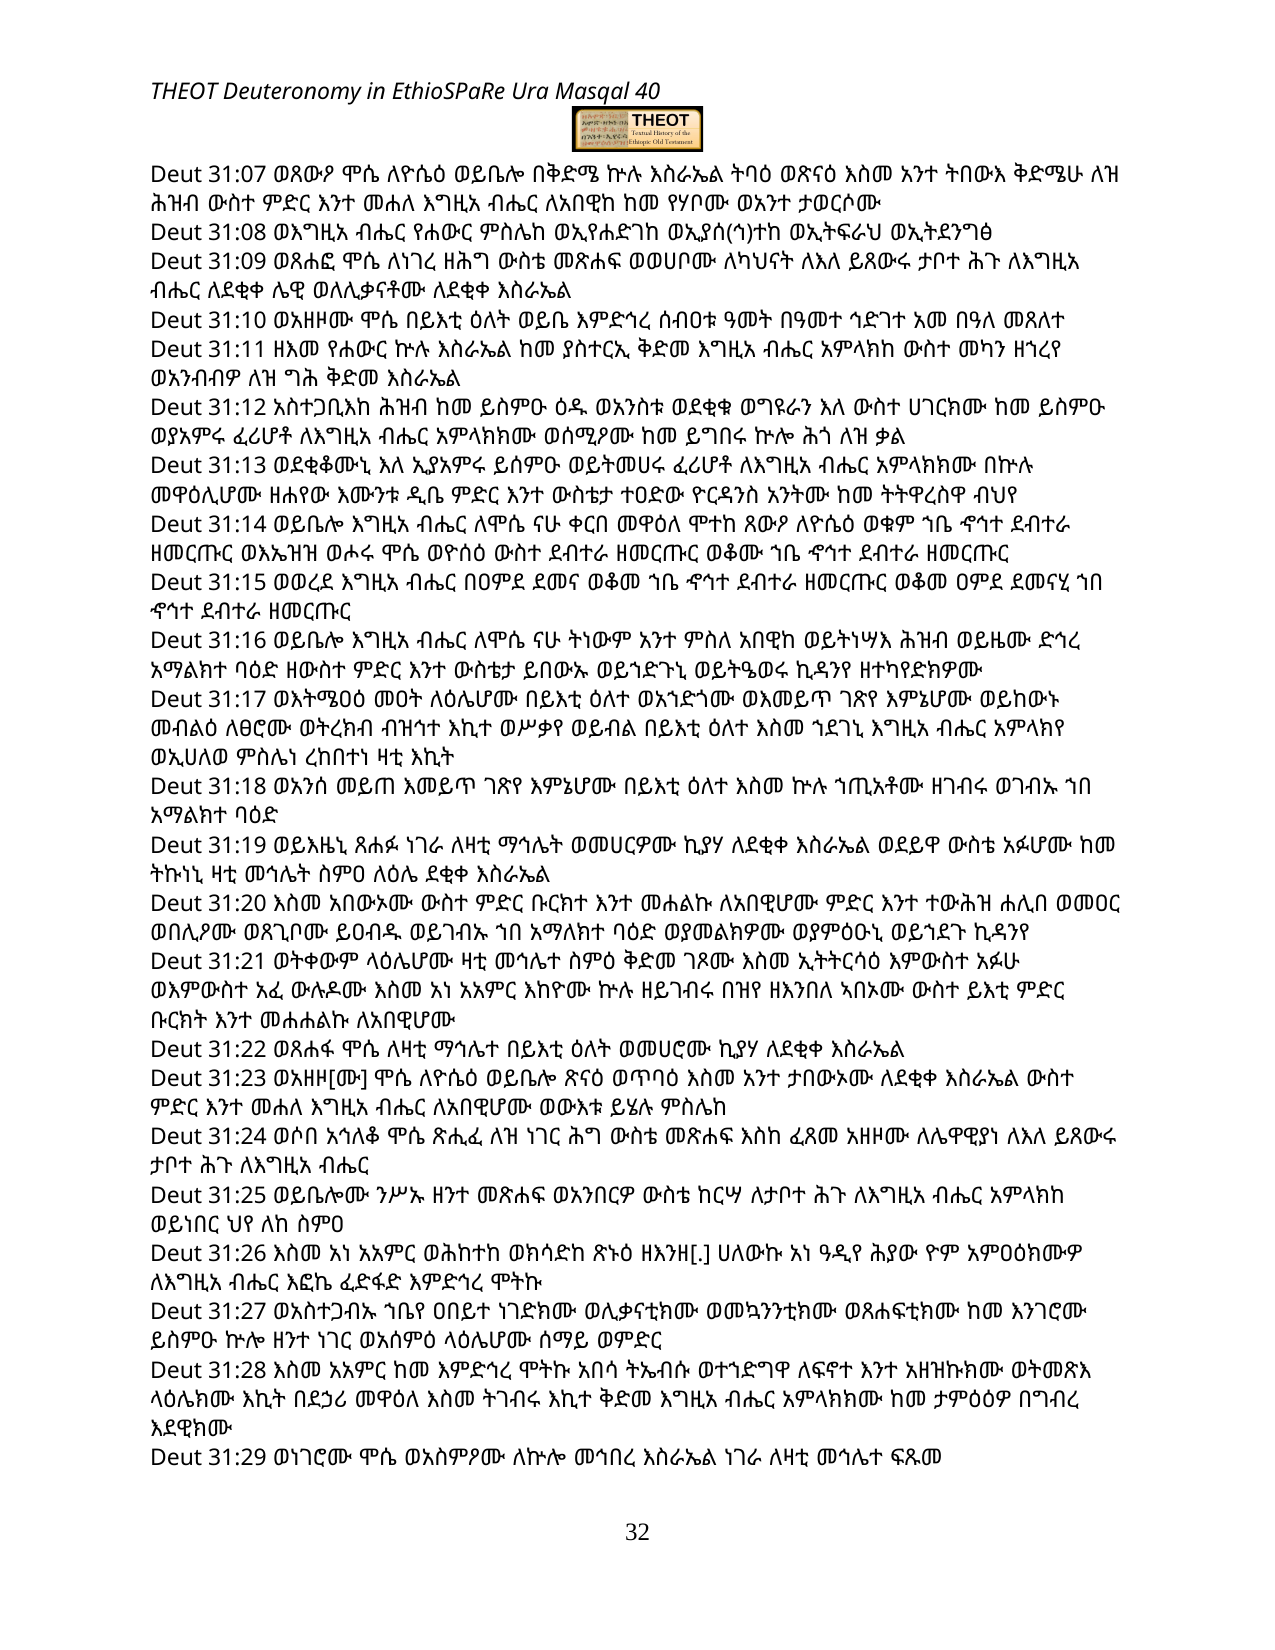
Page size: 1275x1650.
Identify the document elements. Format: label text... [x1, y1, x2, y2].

text Deut 31:25 ወይቤሎሙ ንሥኡ ዘንተ መጽሐፍ ወአንበርዎ ውስቴ ከርሣ ለታቦተ ሕጉ ለእግዚአ ብሔር አምላክከ ወይነበር ህየ ለከ ስምዐ [150, 1180, 1125, 1238]
text Deut 31:27 ወአስተጋብኡ ኀቤየ ዐበይተ ነገድክሙ ወሊቃናቲክሙ ወመኳንንቲክሙ ወጸሐፍቲክሙ ከመ እንገሮሙ ይስምዑ ኵሎ ዘንተ ነገር ወአሰምዕ ላዕሌሆሙ ሰማይ ወምድር [150, 1296, 1125, 1355]
text Deut 31:12 አስተጋቢእከ ሕዝብ ከመ ይስምዑ ዕዱ ወአንስቱ ወደቂቁ ወግዩራን እለ ውስተ ሀገርክሙ ከመ ይስምዑ ወያአምሩ ፈሪሆቶ ለእግዚአ ብሔር አምላክክሙ ወሰሚዖሙ ከመ ይግበሩ ኵሎ ሕጎ ለዝ ቃል [150, 392, 1125, 451]
text Deut 31:07 ወጸውዖ ሞሴ ለዮሴዕ ወይቤሎ በቅድሜ ኵሉ እስራኤል ትባዕ ወጽናዕ እስመ አንተ ትበውእ ቅድሜሁ ለዝ ሕዝብ ውስተ ምድር እንተ መሐለ እግዚአ ብሔር ለአበዊከ ከመ የሃቦሙ ወአንተ ታወርሶሙ [150, 159, 1125, 217]
text Deut 31:14 ወይቤሎ እግዚአ ብሔር ለሞሴ ናሁ ቀርበ መዋዕለ ሞተከ ጸውዖ ለዮሴዕ ወቁም ኀቤ ኆኅተ ደብተራ ዘመርጡር ወእኤዝዝ ወሖሩ ሞሴ ወዮሰዕ ውስተ ደብተራ ዘመርጡር ወቆሙ ኀቤ ኆኅተ ደብተራ ዘመርጡር [150, 509, 1125, 567]
text Deut 31:15 ወወረደ እግዚአ ብሔር በዐምደ ደመና ወቆመ ኀቤ ኆኅተ ደብተራ ዘመርጡር ወቆመ ዐምደ ደመናሂ ኀበ ኆኅተ ደብተራ ዘመርጡር [150, 567, 1125, 626]
text Deut 31:11 ዘእመ የሐውር ኵሉ እስራኤል ከመ ያስተርኢ ቅድመ እግዚአ ብሔር አምላክከ ውስተ መካን ዘኀረየ ወአንብብዎ ለዝ ግሕ ቅድመ እስራኤል [150, 334, 1125, 392]
text Deut 31:26 እስመ አነ አአምር ወሕከተከ ወክሳድከ ጽኑዕ ዘእንዘ[.] ሀለውኩ አነ ዓዲየ ሕያው ዮም አምዐዕክሙዎ ለእግዚአ ብሔር እፎኬ ፈድፋድ እምድኅረ ሞትኩ [150, 1238, 1125, 1296]
text Deut 31:24 ወሶበ አኅለቆ ሞሴ ጽሒፈ ለዝ ነገር ሕግ ውስቴ መጽሐፍ እስከ ፈጸመ አዘዞሙ ለሌዋዊያነ ለእለ ይጸውሩ ታቦተ ሕጉ ለእግዚአ ብሔር [150, 1121, 1125, 1180]
text Deut 31:10 ወአዘዞሙ ሞሴ በይእቲ ዕለት ወይቤ እምድኅረ ሰብዐቱ ዓመት በዓመተ ኅድገተ አመ በዓለ መጸለተ [150, 305, 1125, 334]
text Deut 31:09 ወጸሐፎ ሞሴ ለነገረ ዘሕግ ውስቴ መጽሐፍ ወወሀቦሙ ለካህናት ለእለ ይጸውሩ ታቦተ ሕጉ ለእግዚአ ብሔር ለደቂቀ ሌዊ ወለሊቃናቶሙ ለደቂቀ እስራኤል [150, 246, 1125, 305]
text Deut 31:08 ወእግዚአ ብሔር የሐውር ምስሌከ ወኢየሐድገከ ወኢያሰ(ኅ)ተከ ወኢትፍራህ ወኢትደንግፅ [150, 217, 1125, 246]
picture [571, 106, 704, 152]
text Deut 31:20 እስመ አበውኦሙ ውስተ ምድር ቡርክተ እንተ መሐልኩ ለአበዊሆሙ ምድር እንተ ተውሕዝ ሐሊበ ወመዐር ወበሊዖሙ ወጸጊቦሙ ይዐብዱ ወይገብኡ ኀበ አማለክተ ባዕድ ወያመልክዎሙ ወያምዕዑኒ ወይኀደጉ ኪዳንየ [150, 888, 1125, 946]
text Deut 31:23 ወአዘዞ[ሙ] ሞሴ ለዮሴዕ ወይቤሎ ጽናዕ ወጥባዕ እስመ አንተ ታበውኦሙ ለደቂቀ እስራኤል ውስተ ምድር እንተ መሐለ እግዚአ ብሔር ለአበዊሆሙ ወውእቱ ይሄሉ ምስሌከ [150, 1063, 1125, 1121]
text Deut 31:13 ወደቂቆሙኒ እለ ኢያአምሩ ይሰምዑ ወይትመሀሩ ፈሪሆቶ ለእግዚአ ብሔር አምላክክሙ በኵሉ መዋዕሊሆሙ ዘሐየው እሙንቱ ዲቤ ምድር እንተ ውስቴታ ተዐድው ዮርዳንስ አንትሙ ከመ ትትዋረስዋ ብህየ [150, 451, 1125, 509]
text Deut 31:21 ወትቀውም ላዕሌሆሙ ዛቲ መኅሌተ ስምዕ ቅድመ ገጾሙ እስመ ኢትትርሳዕ እምውስተ አፉሁ ወእምውስተ አፈ ውሉዶሙ እስመ አነ አአምር እከዮሙ ኵሉ ዘይገብሩ በዝየ ዘእንበለ ኣበኦሙ ውስተ ይእቲ ምድር ቡርክት እንተ መሐሐልኩ ለአበዊሆሙ [150, 946, 1125, 1034]
text Deut 31:16 ወይቤሎ እግዚአ ብሔር ለሞሴ ናሁ ትነውም አንተ ምስለ አበዊከ ወይትነሣእ ሕዝብ ወይዜሙ ድኅረ አማልክተ ባዕድ ዘውስተ ምድር እንተ ውስቴታ ይበውኡ ወይኀድጉኒ ወይትዔወሩ ኪዳንየ ዘተካየድክዎሙ [150, 626, 1125, 684]
text Deut 31:19 ወይእዜኒ ጸሐፉ ነገራ ለዛቲ ማኅሌት ወመሀርዎሙ ኪያሃ ለደቂቀ እስራኤል ወደይዋ ውስቴ አፉሆሙ ከመ ትኩነኒ ዛቲ መኅሌት ስምዐ ለዕሌ ደቂቀ እስራኤል [150, 830, 1125, 888]
text Deut 31:29 ወነገሮሙ ሞሴ ወአስምዖሙ ለኵሎ መኅበረ እስራኤል ነገራ ለዛቲ መኅሌተ ፍጹመ [150, 1442, 1125, 1471]
text Deut 31:28 እስመ አአምር ከመ እምድኅረ ሞትኩ አበሳ ትኤብሱ ወተኀድግዋ ለፍኖተ እንተ አዘዝኩክሙ ወትመጽእ ላዕሌክሙ እኪት በደኃሪ መዋዕለ እስመ ትገብሩ እኪተ ቅድመ እግዚአ ብሔር አምላክክሙ ከመ ታምዕዕዎ በግብረ እደዊክሙ [150, 1355, 1125, 1442]
text Deut 31:22 ወጸሐፋ ሞሴ ለዛቲ ማኅሌተ በይእቲ ዕለት ወመሀሮሙ ኪያሃ ለደቂቀ እስራኤል [150, 1034, 1125, 1063]
text Deut 31:18 ወአንሰ መይጠ እመይጥ ገጽየ እምኔሆሙ በይእቲ ዕለተ እስመ ኵሉ ኀጢአቶሙ ዘገብሩ ወገብኡ ኀበ አማልክተ ባዕድ [150, 771, 1125, 830]
text Deut 31:17 ወእትሜዐዕ መዐት ለዕሌሆሙ በይእቲ ዕለተ ወአኀድጎሙ ወእመይጥ ገጽየ እምኔሆሙ ወይከውኑ መብልዕ ለፀሮሙ ወትረክብ ብዝኅተ እኪተ ወሥቃየ ወይብል በይእቲ ዕለተ እስመ ኀደገኒ እግዚአ ብሔር አምላክየ ወኢሀለወ ምስሌነ ረከበተነ ዛቲ እኪት [150, 684, 1125, 771]
